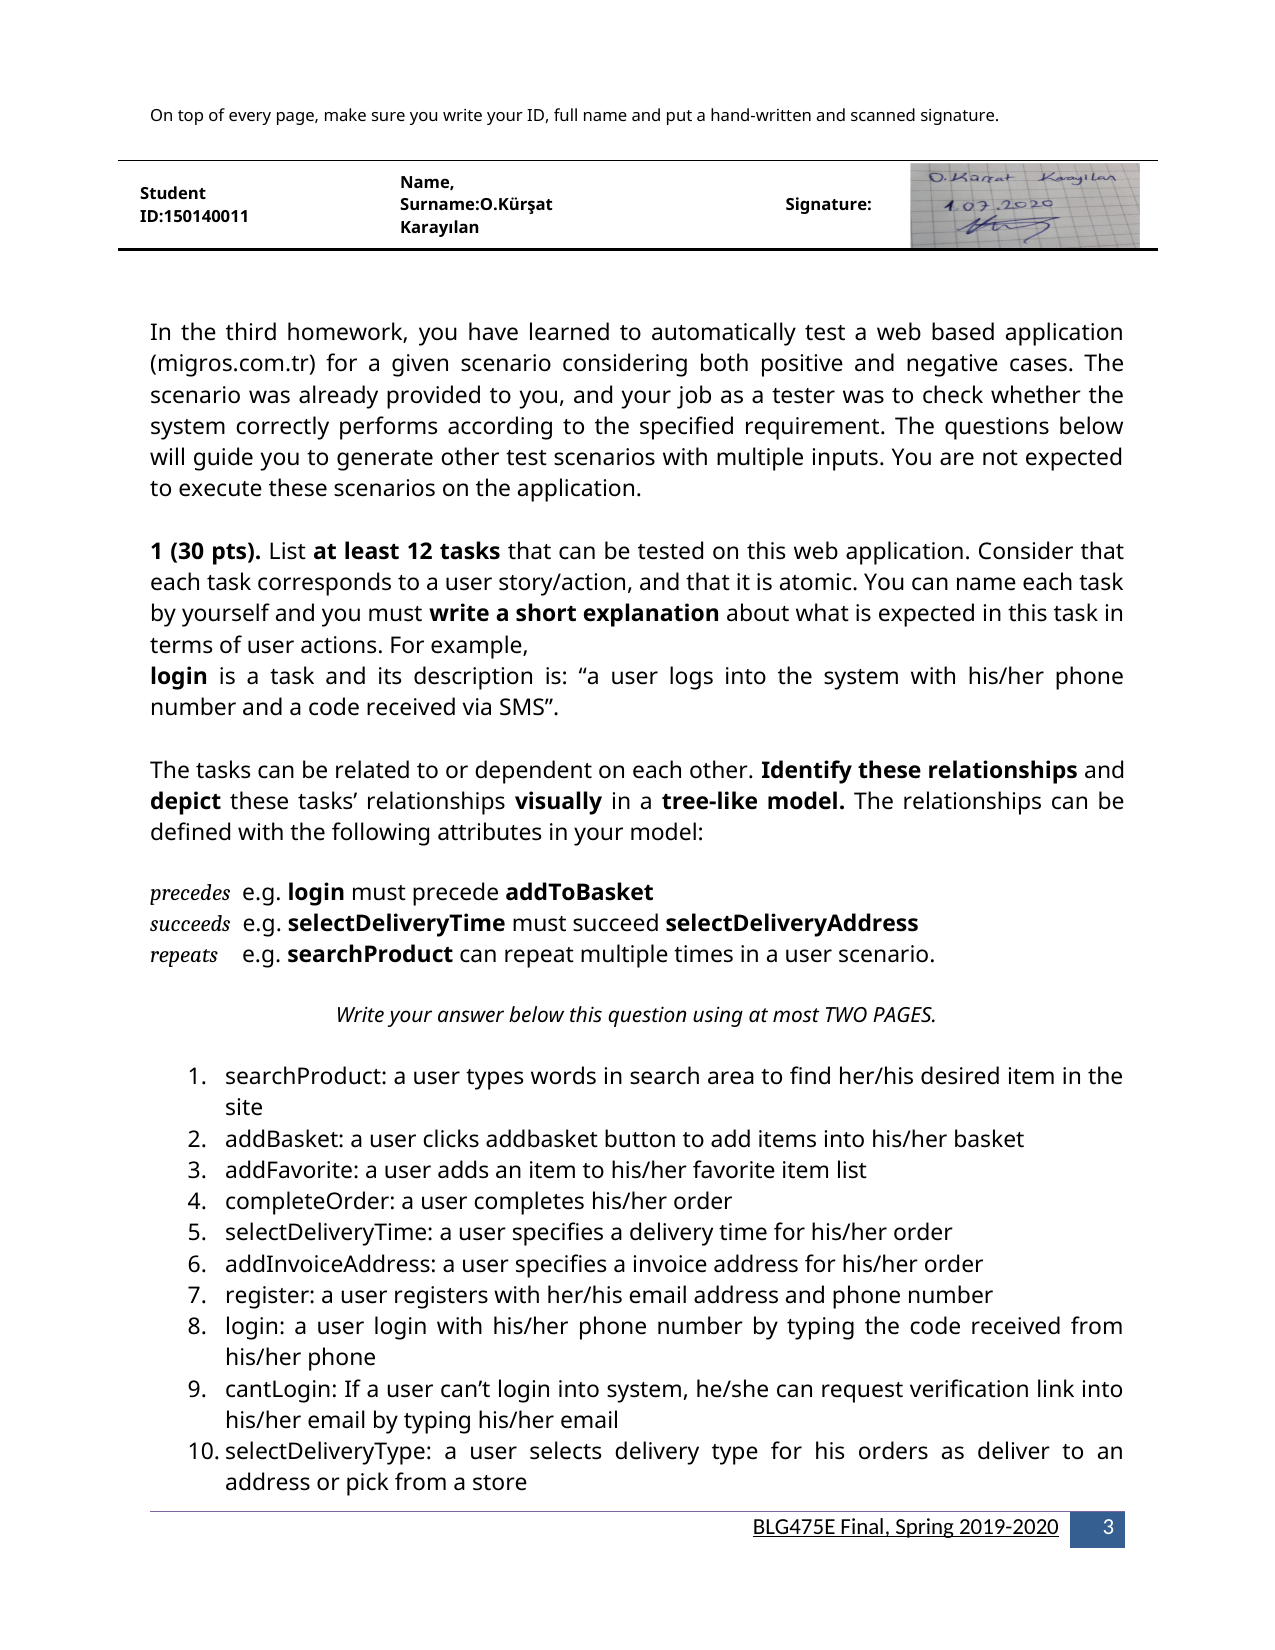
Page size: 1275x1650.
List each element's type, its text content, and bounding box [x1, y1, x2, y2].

list register: a user registers with her/his email address and phone number [187, 1279, 1125, 1310]
list cantLogin: If a user can’t login into system, he/she can request verification link into his/her email by typing his/her email [187, 1373, 1125, 1435]
text succeeds e.g. selectDeliveryTime must succeed selectDeliveryAddress [150, 907, 1125, 938]
text In the third homework, you have learned to automatically test a web based application (migros.com.tr) for a given scenario considering both positive and negative cases. The scenario was already provided to you, and your job as a tester was to check whether the system correctly performs according to the specified requirement. The questions below will guide you to generate other test scenarios with multiple inputs. You are not expected to execute these scenarios on the application. [150, 316, 1125, 504]
list searchProduct: a user types words in search area to find her/his desired item in the site [187, 1060, 1125, 1123]
list login: a user login with his/her phone number by typing the code received from his/her phone [187, 1310, 1125, 1373]
text login is a task and its description is: “a user logs into the system with his/her phone number and a code received via SMS”. [150, 660, 1125, 722]
text 1 (30 pts). List at least 12 tasks that can be tested on this web application. Consider that each task corresponds to a user story/action, and that it is atomic. You can name each task by yourself and you must write a short explanation about what is expected in this task in terms of user actions. For example, [150, 535, 1125, 660]
list completeOrder: a user completes his/her order [187, 1185, 1125, 1216]
list selectDeliveryTime: a user specifies a delivery time for his/her order [187, 1216, 1125, 1248]
list selectDeliveryType: a user selects delivery type for his orders as deliver to an address or pick from a store [187, 1435, 1125, 1498]
text precedes e.g. login must precede addToBasket [150, 875, 1125, 907]
list addFavorite: a user adds an item to his/her favorite item list [187, 1154, 1125, 1185]
text Write your answer below this question using at most TWO PAGES. [150, 1000, 1125, 1029]
text On top of every page, make sure you write your ID, full name and put a hand-written and scanned signature. [150, 103, 1125, 126]
table_header [118, 161, 1158, 248]
text The tasks can be related to or dependent on each other. Identify these relationships and depict these tasks’ relationships visually in a tree-like model. The relationships can be defined with the following attributes in your model: [150, 754, 1125, 847]
picture [911, 164, 1140, 248]
list addBasket: a user clicks addbasket button to add items into his/her basket [187, 1123, 1125, 1154]
list addInvoiceAddress: a user specifies a invoice address for his/her order [187, 1248, 1125, 1279]
text repeats e.g. searchProduct can repeat multiple times in a user scenario. [150, 938, 1125, 969]
